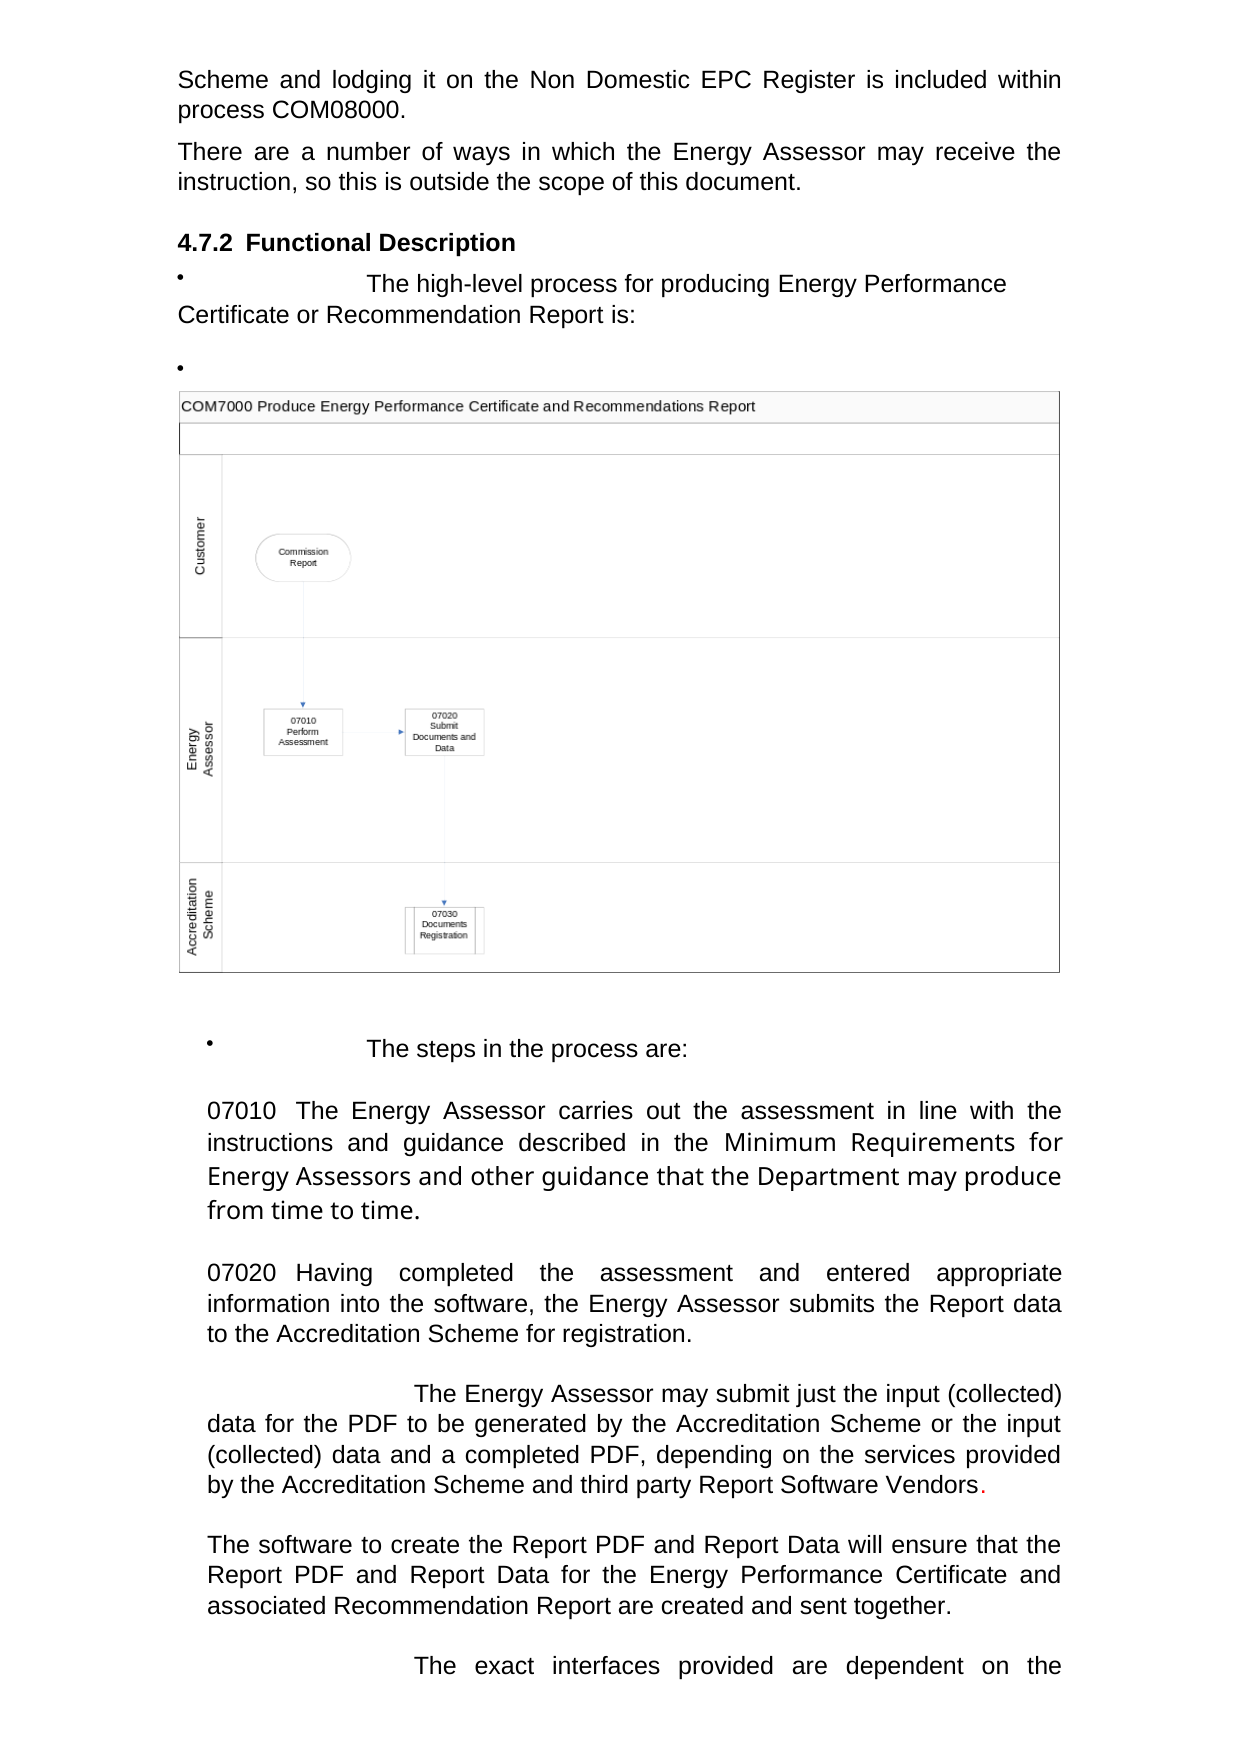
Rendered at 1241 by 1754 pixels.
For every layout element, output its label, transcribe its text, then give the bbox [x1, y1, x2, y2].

text The Energy Assessor may submit just the input (collected) data for the PDF to be generated by the Accreditation Scheme or the input (collected) data and a completed PDF, depending on the services provided by the Accreditation Scheme and third party Report Software Vendors. [207, 1378, 1063, 1498]
list The steps in the process are: [207, 1034, 1063, 1064]
text 07010 The Energy Assessor carries out the assessment in line with the instructions and guidance described in the Minimum Requirements for Energy Assessors and other guidance that the Department may produce from time to time. [207, 1094, 1063, 1227]
text There are a number of ways in which the Energy Assessor may receive the instruction, so this is outside the scope of this document. [177, 136, 1063, 196]
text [207, 1649, 1063, 1680]
text 07020 Having completed the assessment and entered appropriate information into the software, the Energy Assessor submits the Report data to the Accreditation Scheme for registration. [207, 1257, 1063, 1347]
text 4.7.2 Functional Description [177, 226, 1063, 256]
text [177, 63, 1063, 124]
list The high-level process for producing Energy Performance Certificate or Recommendation Report is: [177, 268, 1063, 329]
text The software to create the Report PDF and Report Data will ensure that the Report PDF and Report Data for the Energy Performance Certificate and associated Recommendation Report are created and sent together. [207, 1529, 1063, 1619]
